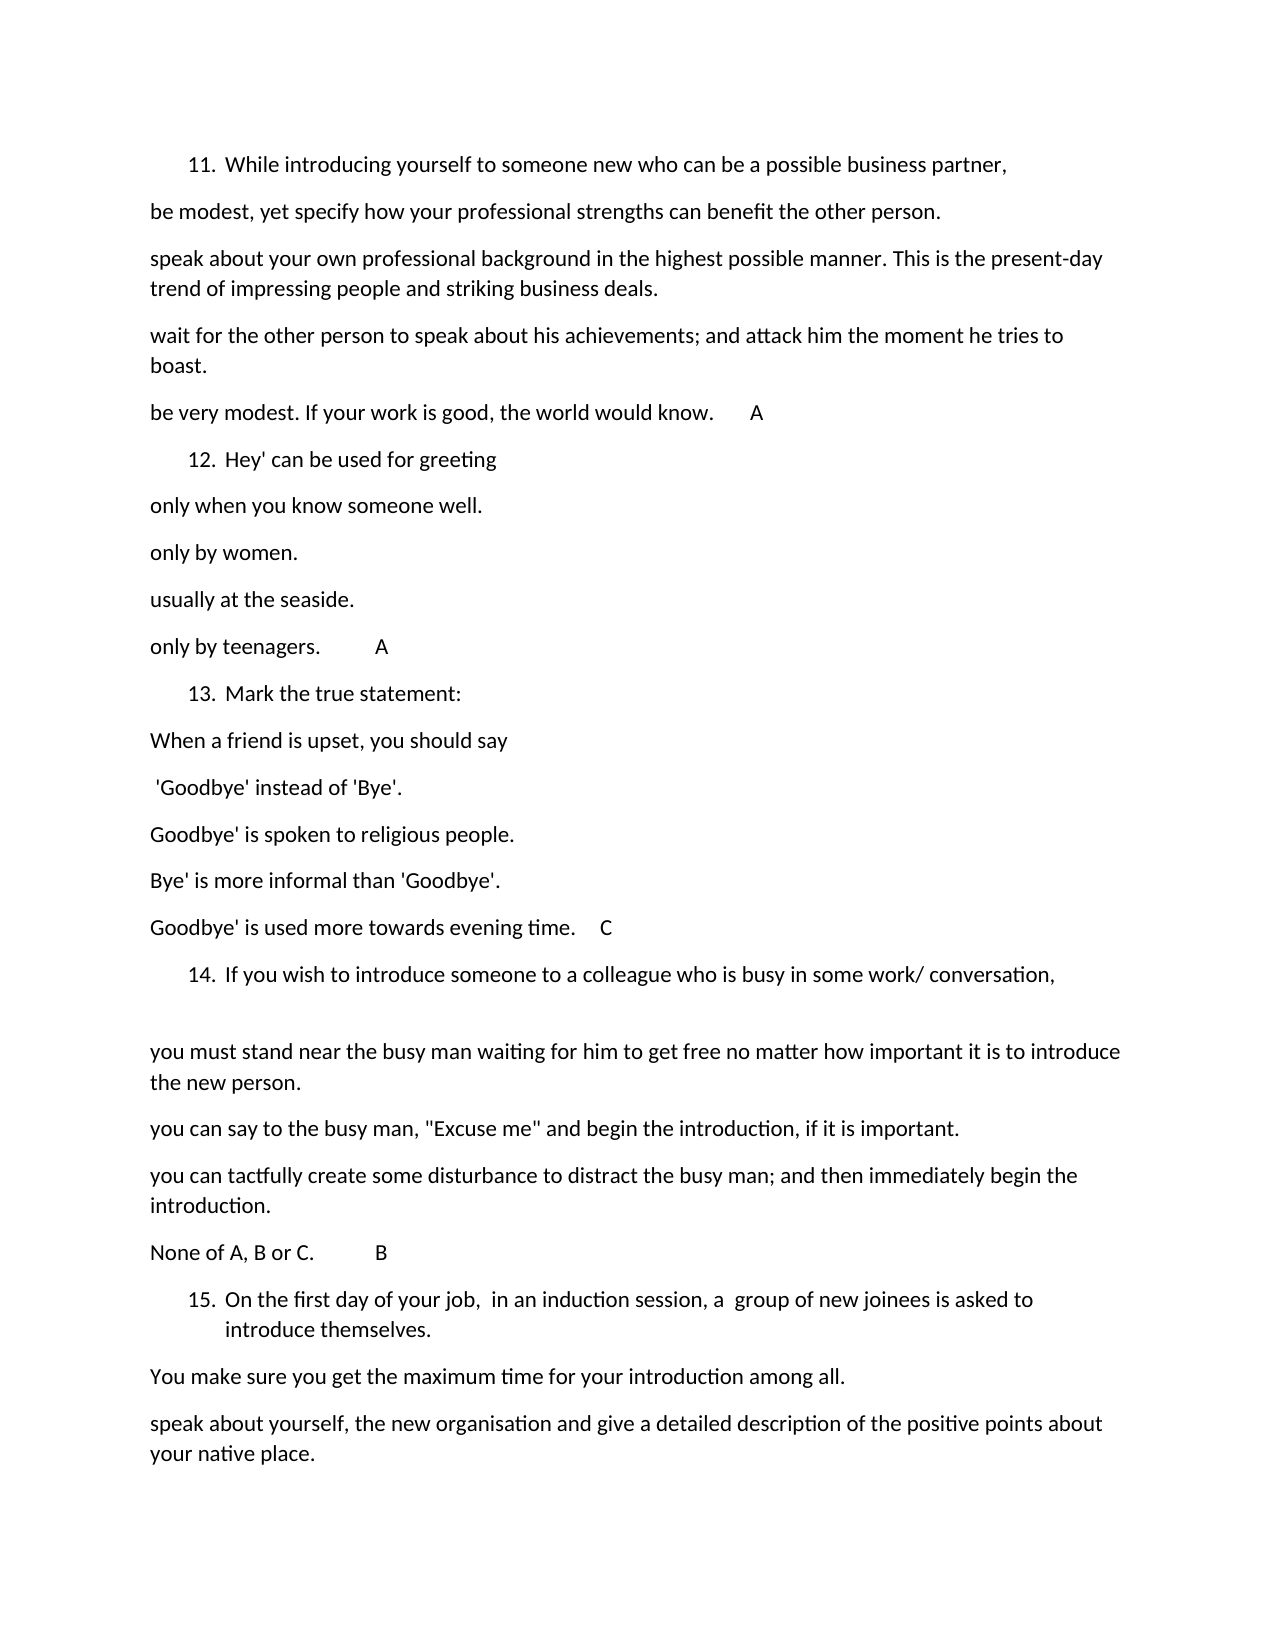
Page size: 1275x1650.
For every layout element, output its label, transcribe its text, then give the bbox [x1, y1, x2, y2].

text Bye' is more informal than 'Goodbye'. [150, 867, 1125, 895]
text be modest, yet specify how your professional strengths can benefit the other person. [150, 197, 1125, 225]
text You make sure you get the maximum time for your introduction among all. [150, 1362, 1125, 1391]
list Mark the true statement: [187, 679, 1125, 707]
text Goodbye' is spoken to religious people. [150, 820, 1125, 848]
text When a friend is upset, you should say [150, 726, 1125, 754]
text speak about yourself, the new organisation and give a detailed description of the positive points about your native place. [150, 1409, 1125, 1468]
text you must stand near the busy man waiting for him to get free no matter how important it is to introduce the new person. [150, 1037, 1125, 1096]
list Hey' can be used for greeting [187, 445, 1125, 473]
text you can tactfully create some disturbance to distract the busy man; and then immediately begin the introduction. [150, 1161, 1125, 1220]
text None of A, B or C. B [150, 1238, 1125, 1267]
text Goodbye' is used more towards evening time. C [150, 913, 1125, 942]
text only by women. [150, 538, 1125, 567]
list On the first day of your job, in an induction session, a group of new joinees is asked to introduce themselves. [187, 1285, 1125, 1344]
text 'Goodbye' instead of 'Bye'. [150, 773, 1125, 801]
list While introducing yourself to someone new who can be a possible business partner, [187, 150, 1125, 178]
text only when you know someone well. [150, 492, 1125, 520]
list If you wish to introduce someone to a colleague who is busy in some work/ conversation, [187, 960, 1125, 1019]
text wait for the other person to speak about his achievements; and attack him the moment he tries to boast. [150, 321, 1125, 379]
text you can say to the busy man, "Excuse me" and begin the introduction, if it is important. [150, 1114, 1125, 1143]
text usually at the seaside. [150, 585, 1125, 613]
text speak about your own professional background in the highest possible manner. This is the present-day trend of impressing people and striking business deals. [150, 244, 1125, 302]
text be very modest. If your work is good, the world would know. A [150, 398, 1125, 426]
text only by teenagers. A [150, 632, 1125, 660]
